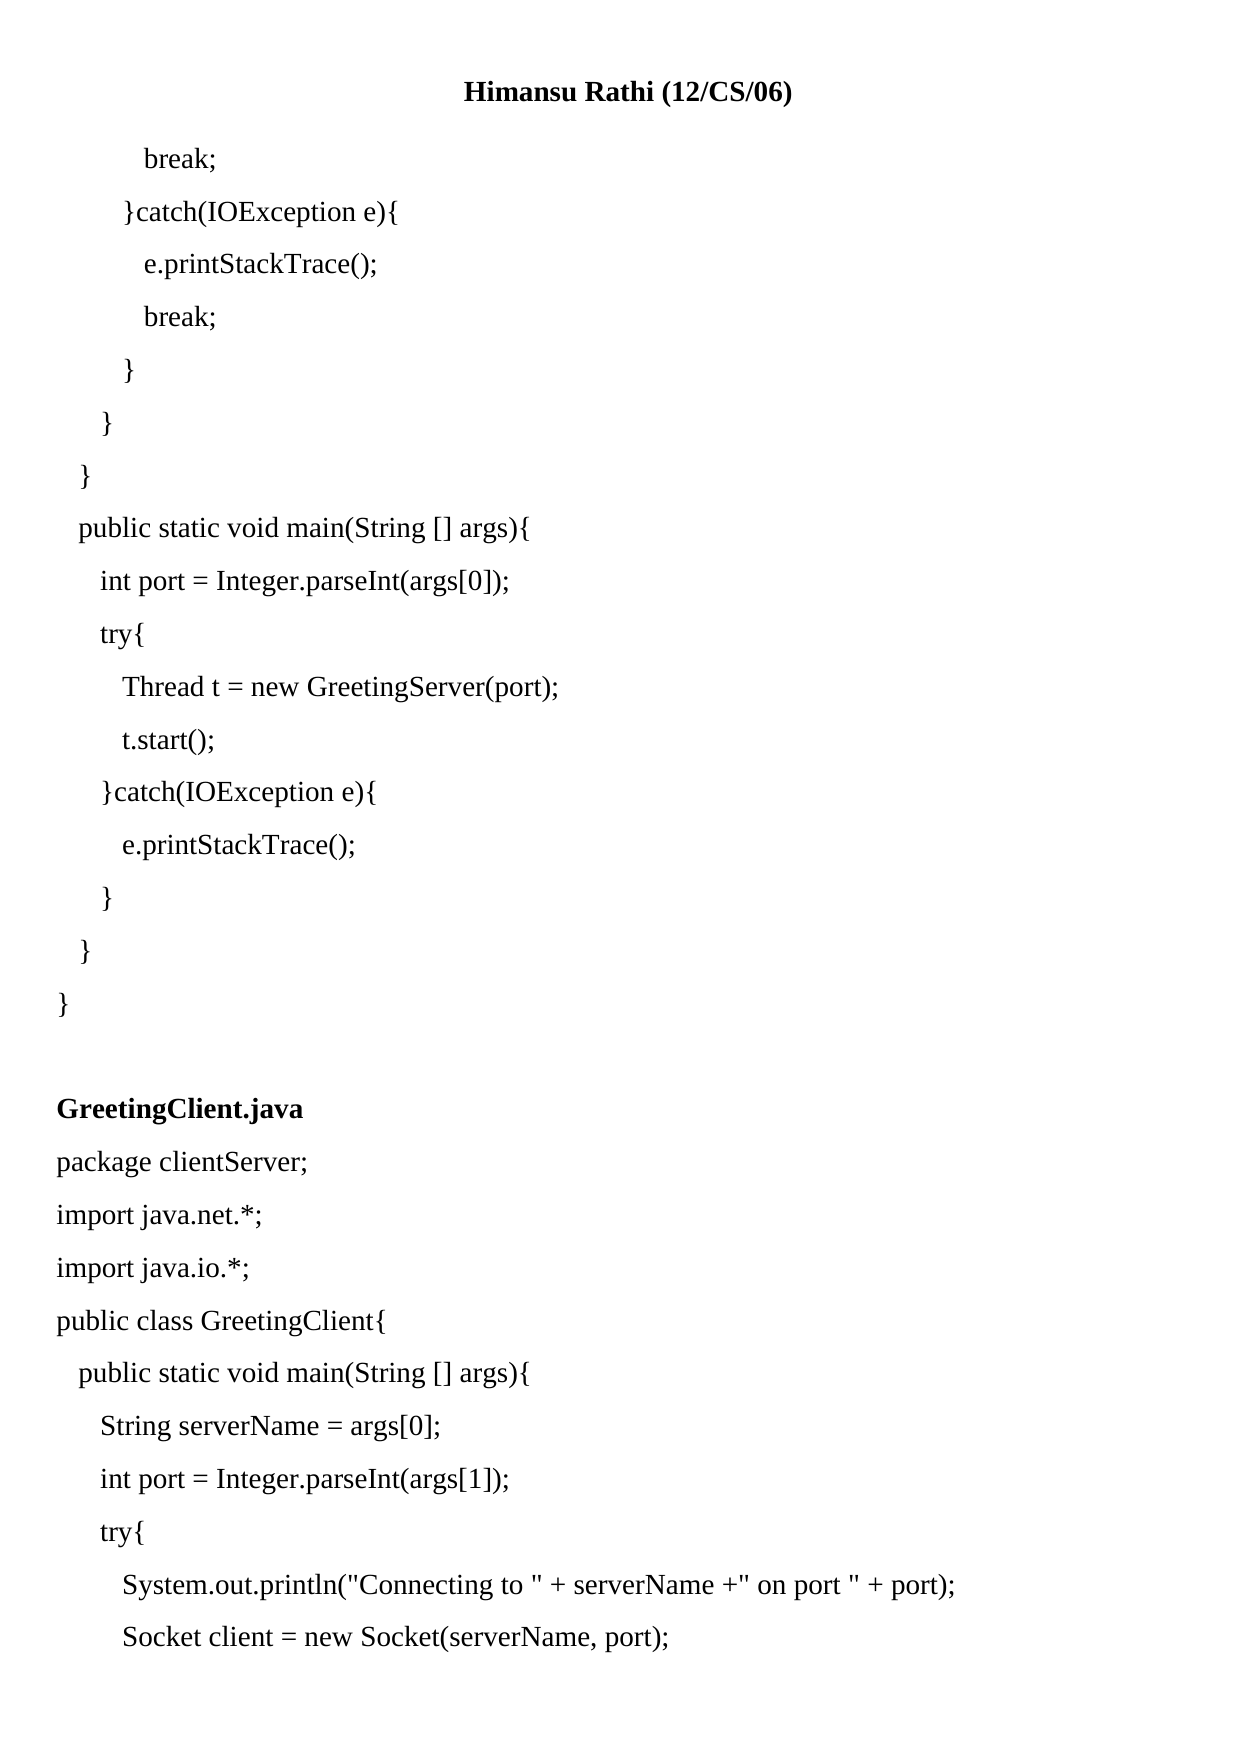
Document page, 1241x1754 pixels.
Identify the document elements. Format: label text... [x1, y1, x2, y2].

text int port = Integer.parseInt(args[1]); [56, 1461, 1200, 1495]
text try{ [56, 1514, 1200, 1547]
text } [56, 352, 1200, 386]
text System.out.println("Connecting to " + serverName +" on port " + port); [56, 1567, 1200, 1600]
text GreetingClient.java [56, 1091, 1200, 1125]
text }catch(IOException e){ [56, 774, 1200, 808]
text Thread t = new GreetingServer(port); [56, 669, 1200, 702]
text } [56, 405, 1200, 438]
text try{ [56, 616, 1200, 650]
text public static void main(String [] args){ [56, 511, 1200, 544]
text public static void main(String [] args){ [56, 1356, 1200, 1389]
text import java.io.*; [56, 1250, 1200, 1283]
text break; [56, 299, 1200, 333]
text } [56, 880, 1200, 914]
text e.printStackTrace(); [56, 246, 1200, 280]
text } [56, 933, 1200, 967]
text import java.net.*; [56, 1197, 1200, 1231]
text } [56, 458, 1200, 491]
text Socket client = new Socket(serverName, port); [56, 1619, 1200, 1653]
text } [56, 986, 1200, 1019]
text package clientServer; [56, 1144, 1200, 1178]
text int port = Integer.parseInt(args[0]); [56, 563, 1200, 597]
text t.start(); [56, 722, 1200, 755]
text e.printStackTrace(); [56, 827, 1200, 861]
text public class GreetingClient{ [56, 1303, 1200, 1336]
text break; [56, 141, 1200, 174]
text }catch(IOException e){ [56, 194, 1200, 227]
text String serverName = args[0]; [56, 1408, 1200, 1442]
